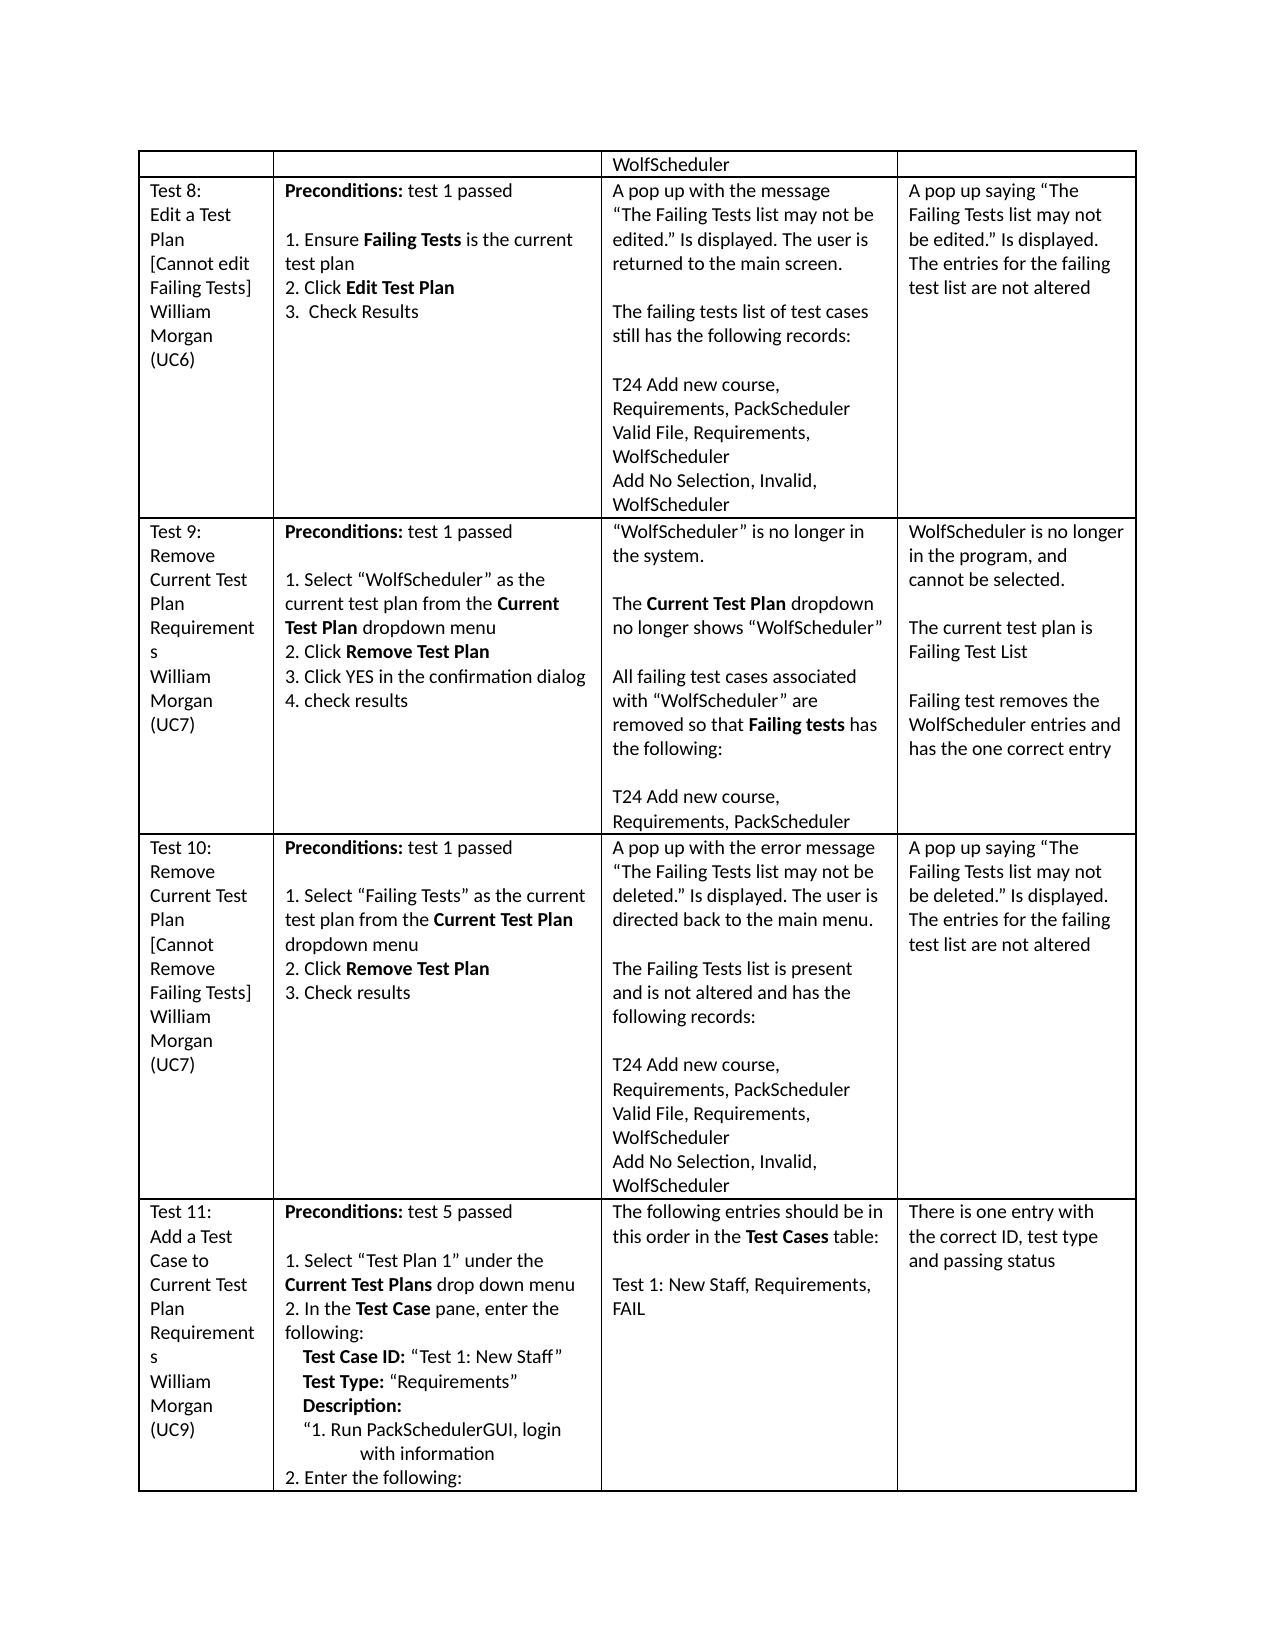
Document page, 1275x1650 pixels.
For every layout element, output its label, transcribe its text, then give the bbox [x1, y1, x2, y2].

table_cell A pop up with the error message “The Failing Tests list may not be deleted.” Is displayed. The user is directed back to the main menu. The Failing Tests list is present and is not altered and has the following records: T24 Add new course, Requirements, PackScheduler Valid File, Requirements, WolfScheduler Add No Selection, Invalid, WolfScheduler [602, 835, 897, 1197]
table_cell WolfScheduler is no longer in the program, and cannot be selected. The current test plan is Failing Test List Failing test removes the WolfScheduler entries and has the one correct entry [898, 519, 1135, 833]
table_cell “WolfScheduler” is no longer in the system. The Current Test Plan dropdown no longer shows “WolfScheduler” All failing test cases associated with “WolfScheduler” are removed so that Failing tests has the following: T24 Add new course, Requirements, PackScheduler [602, 519, 897, 833]
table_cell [898, 152, 1135, 176]
table_cell A pop up saying “The Failing Tests list may not be deleted.” Is displayed. The entries for the failing test list are not altered [898, 835, 1135, 1197]
table_cell Preconditions: test 1 passed 1. Select “WolfScheduler” as the current test plan from the Current Test Plan dropdown menu 2. Click Remove Test Plan 3. Click YES in the confirmation dialog 4. check results [274, 519, 601, 833]
table_cell Test 9: Remove Current Test Plan Requirements William Morgan (UC7) [140, 519, 273, 833]
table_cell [274, 152, 601, 176]
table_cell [602, 1200, 897, 1489]
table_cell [140, 1200, 273, 1489]
table_cell Preconditions: test 1 passed 1. Ensure Failing Tests is the current test plan 2. Click Edit Test Plan 3. Check Results [274, 178, 601, 517]
table_cell Test 10: Remove Current Test Plan [Cannot Remove Failing Tests] William Morgan (UC7) [140, 835, 273, 1197]
table_cell Test 8: Edit a Test Plan [Cannot edit Failing Tests] William Morgan (UC6) [140, 178, 273, 517]
table_cell A pop up with the message “The Failing Tests list may not be edited.” Is displayed. The user is returned to the main screen. The failing tests list of test cases still has the following records: T24 Add new course, Requirements, PackScheduler Valid File, Requirements, WolfScheduler Add No Selection, Invalid, WolfScheduler [602, 178, 897, 517]
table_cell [898, 1200, 1135, 1489]
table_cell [140, 152, 273, 176]
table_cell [602, 152, 897, 176]
table_cell Preconditions: test 1 passed 1. Select “Failing Tests” as the current test plan from the Current Test Plan dropdown menu 2. Click Remove Test Plan 3. Check results [274, 835, 601, 1197]
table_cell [274, 1200, 601, 1489]
table_cell A pop up saying “The Failing Tests list may not be edited.” Is displayed. The entries for the failing test list are not altered [898, 178, 1135, 517]
